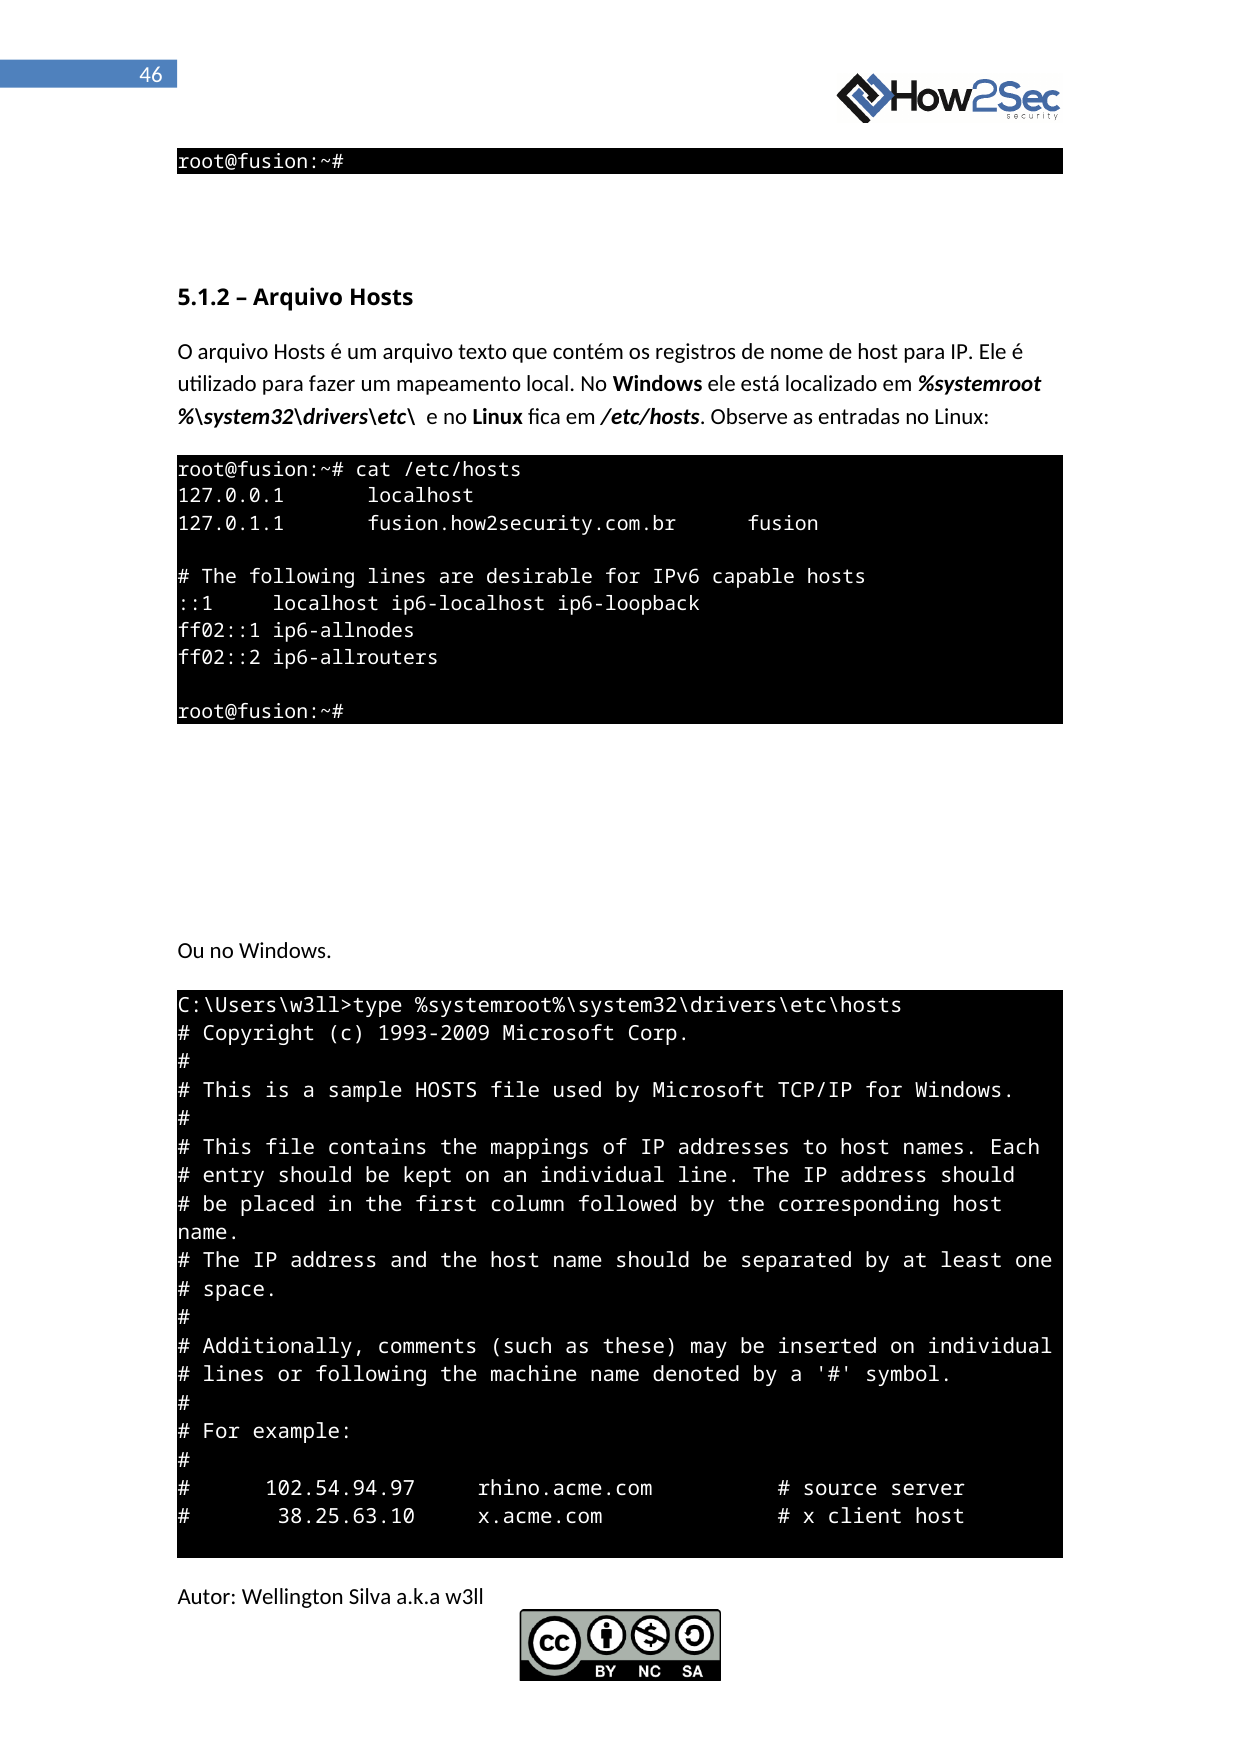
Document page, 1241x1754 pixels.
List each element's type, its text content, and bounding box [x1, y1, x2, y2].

text # [177, 1047, 1063, 1075]
text # be placed in the first column followed by the corresponding host name. [177, 1189, 1063, 1246]
text # For example: [177, 1416, 1063, 1445]
text # 38.25.63.10 x.acme.com # x client host [177, 1502, 1063, 1530]
text 127.0.1.1 fusion.how2security.com.br fusion [177, 509, 1063, 536]
text ff02::1 ip6-allnodes [177, 617, 1063, 644]
text ::1 localhost ip6-localhost ip6-loopback [177, 590, 1063, 617]
text root@fusion:~# [177, 148, 1063, 174]
text # [177, 1302, 1063, 1331]
text 127.0.0.1 localhost [177, 482, 1063, 509]
text ff02::2 ip6-allrouters [177, 644, 1063, 671]
text # [177, 1445, 1063, 1473]
text # [177, 1103, 1063, 1132]
text C:\Users\w3ll>type %systemroot%\system32\drivers\etc\hosts [177, 990, 1063, 1018]
text 5.1.2 – Arquivo Hosts [177, 281, 1063, 312]
text O arquivo Hosts é um arquivo texto que contém os registros de nome de host para IP. Ele é utilizado para fazer um mapeamento local. No Windows ele está localizado em %systemroot%\system32\drivers\etc\ e no Linux fica em /etc/hosts. Observe as entradas no Linux: [177, 337, 1063, 430]
text # Copyright (c) 1993-2009 Microsoft Corp. [177, 1018, 1063, 1047]
picture [519, 1609, 721, 1681]
text root@fusion:~# cat /etc/hosts [177, 455, 1063, 482]
text # [177, 1388, 1063, 1416]
picture [836, 73, 1064, 123]
text # This is a sample HOSTS file used by Microsoft TCP/IP for Windows. [177, 1075, 1063, 1103]
text # Additionally, comments (such as these) may be inserted on individual [177, 1331, 1063, 1359]
text # The following lines are desirable for IPv6 capable hosts [177, 563, 1063, 590]
text # entry should be kept on an individual line. The IP address should [177, 1160, 1063, 1189]
text Ou no Windows. [177, 937, 1063, 965]
text # lines or following the machine name denoted by a '#' symbol. [177, 1359, 1063, 1388]
text root@fusion:~# [177, 698, 1063, 724]
text # The IP address and the host name should be separated by at least one [177, 1246, 1063, 1274]
text # 102.54.94.97 rhino.acme.com # source server [177, 1473, 1063, 1502]
text # This file contains the mappings of IP addresses to host names. Each [177, 1132, 1063, 1160]
text # space. [177, 1274, 1063, 1302]
